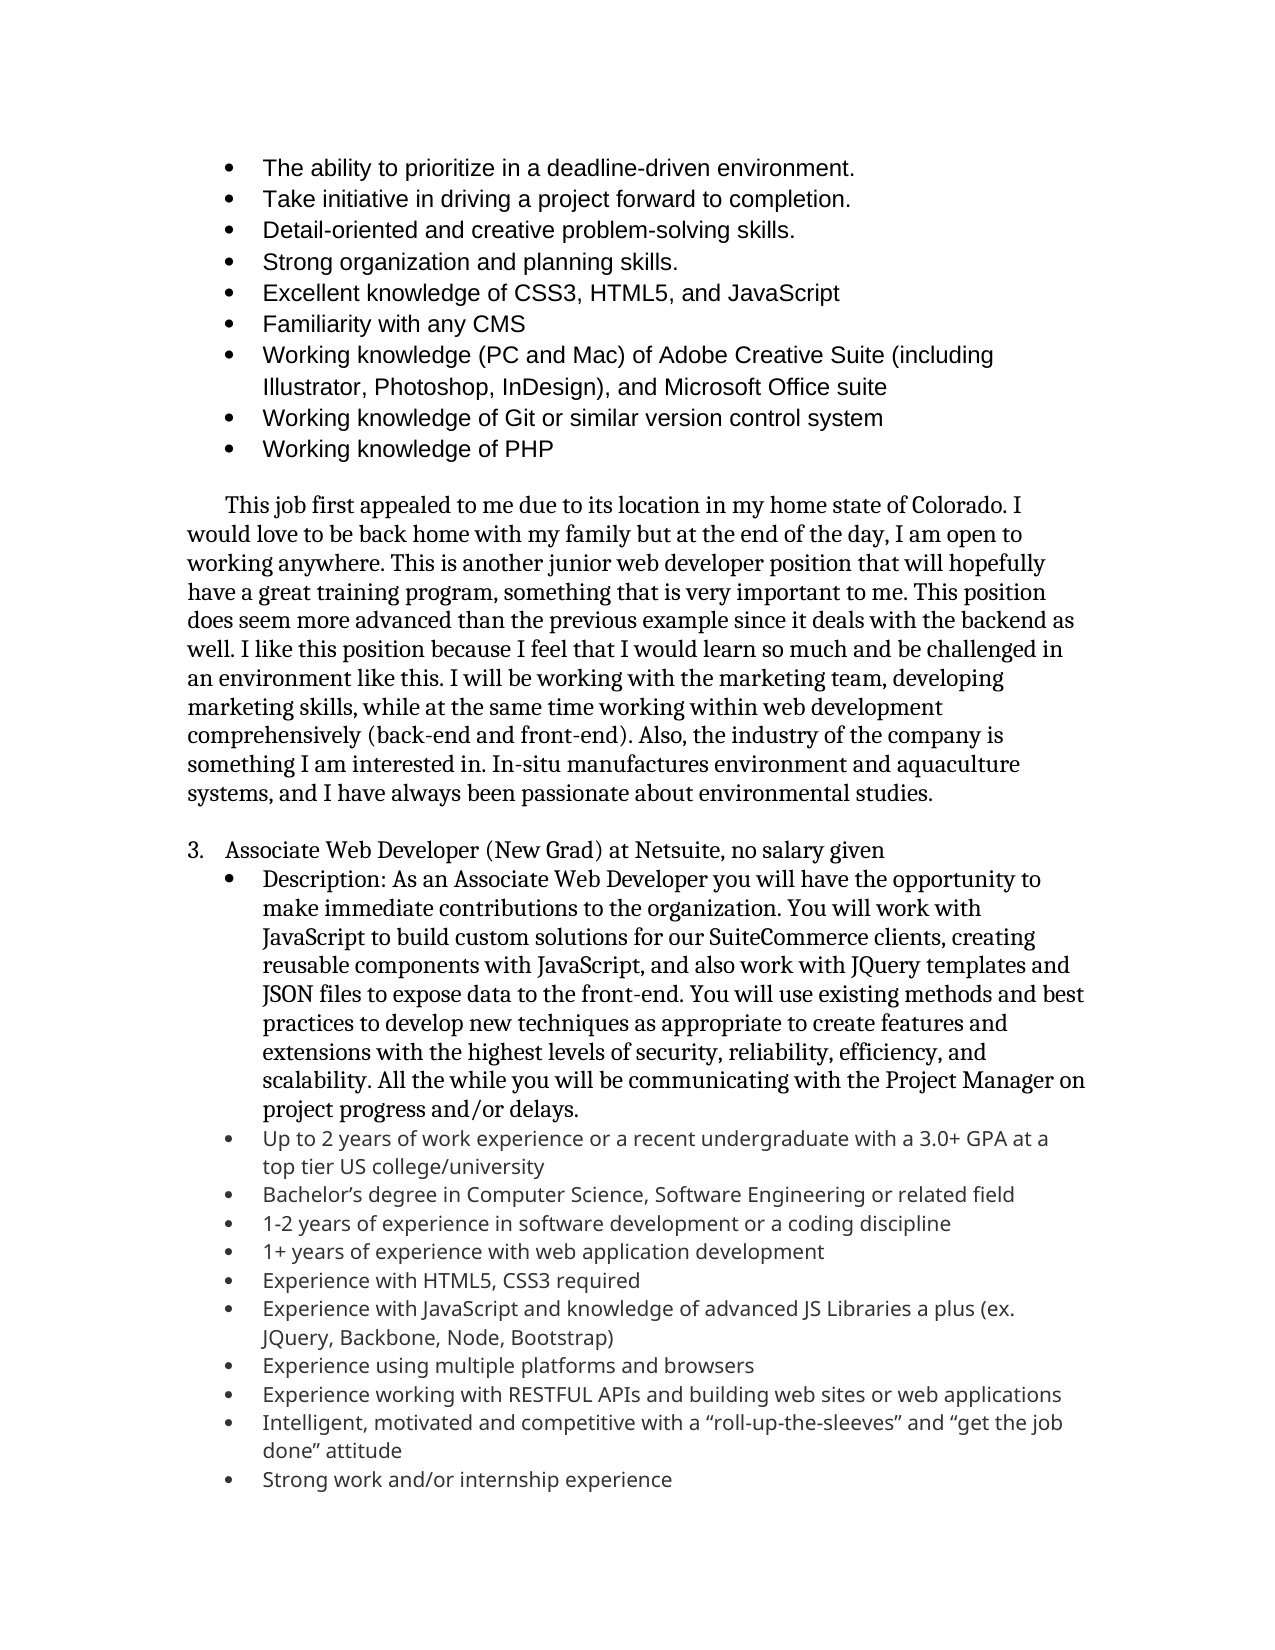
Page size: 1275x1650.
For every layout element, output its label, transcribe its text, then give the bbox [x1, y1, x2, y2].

text This job first appealed to me due to its location in my home state of Colorado. I would love to be back home with my family but at the end of the day, I am open to working anywhere. This is another junior web developer position that will hopefully have a great training program, something that is very important to me. This position does seem more advanced than the previous example since it deals with the backend as well. I like this position because I feel that I would learn so much and be challenged in an environment like this. I will be working with the marketing team, developing marketing skills, while at the same time working within web development comprehensively (back-end and front-end). Also, the industry of the company is something I am interested in. In-situ manufactures environment and aquaculture systems, and I have always been passionate about environmental studies. [187, 491, 1087, 807]
list Description: As an Associate Web Developer you will have the opportunity to make immediate contributions to the organization. You will work with JavaScript to build custom solutions for our SuiteCommerce clients, creating reusable components with JavaScript, and also work with JQuery templates and JSON files to expose data to the front-end. You will use existing methods and best practices to develop new techniques as appropriate to create features and extensions with the highest levels of security, reliability, efficiency, and scalability. All the while you will be communicating with the Project Manager on project progress and/or delays. [225, 865, 1087, 1124]
list Familiarity with any CMS [225, 306, 1087, 337]
list Experience with HTML5, CSS3 required [225, 1266, 1087, 1294]
list Experience with JavaScript and knowledge of advanced JS Libraries a plus (ex. JQuery, Backbone, Node, Bootstrap) [225, 1294, 1087, 1351]
list Up to 2 years of work experience or a recent undergraduate with a 3.0+ GPA at a top tier US college/university [225, 1124, 1087, 1181]
list Strong work and/or internship experience [225, 1465, 1087, 1493]
list Intelligent, motivated and competitive with a “roll-up-the-sleeves” and “get the job done” attitude [225, 1408, 1087, 1465]
list Detail-oriented and creative problem-solving skills. [225, 212, 1087, 244]
list Take initiative in driving a project forward to completion. [225, 181, 1087, 212]
list Experience working with RESTFUL APIs and building web sites or web applications [225, 1380, 1087, 1408]
list 1-2 years of experience in software development or a coding discipline [225, 1209, 1087, 1237]
list 1+ years of experience with web application development [225, 1237, 1087, 1266]
list Working knowledge of Git or similar version control system [225, 400, 1087, 431]
list Strong organization and planning skills. [225, 244, 1087, 275]
list Working knowledge of PHP [225, 431, 1087, 462]
list Associate Web Developer (New Grad) at Netsuite, no salary given [187, 836, 1087, 865]
list Bachelor’s degree in Computer Science, Software Engineering or related field [225, 1181, 1087, 1209]
list Excellent knowledge of CSS3, HTML5, and JavaScript [225, 275, 1087, 306]
list Working knowledge (PC and Mac) of Adobe Creative Suite (including Illustrator, Photoshop, InDesign), and Microsoft Office suite [225, 337, 1087, 400]
list Experience using multiple platforms and browsers [225, 1351, 1087, 1380]
list The ability to prioritize in a deadline-driven environment. [225, 150, 1087, 181]
